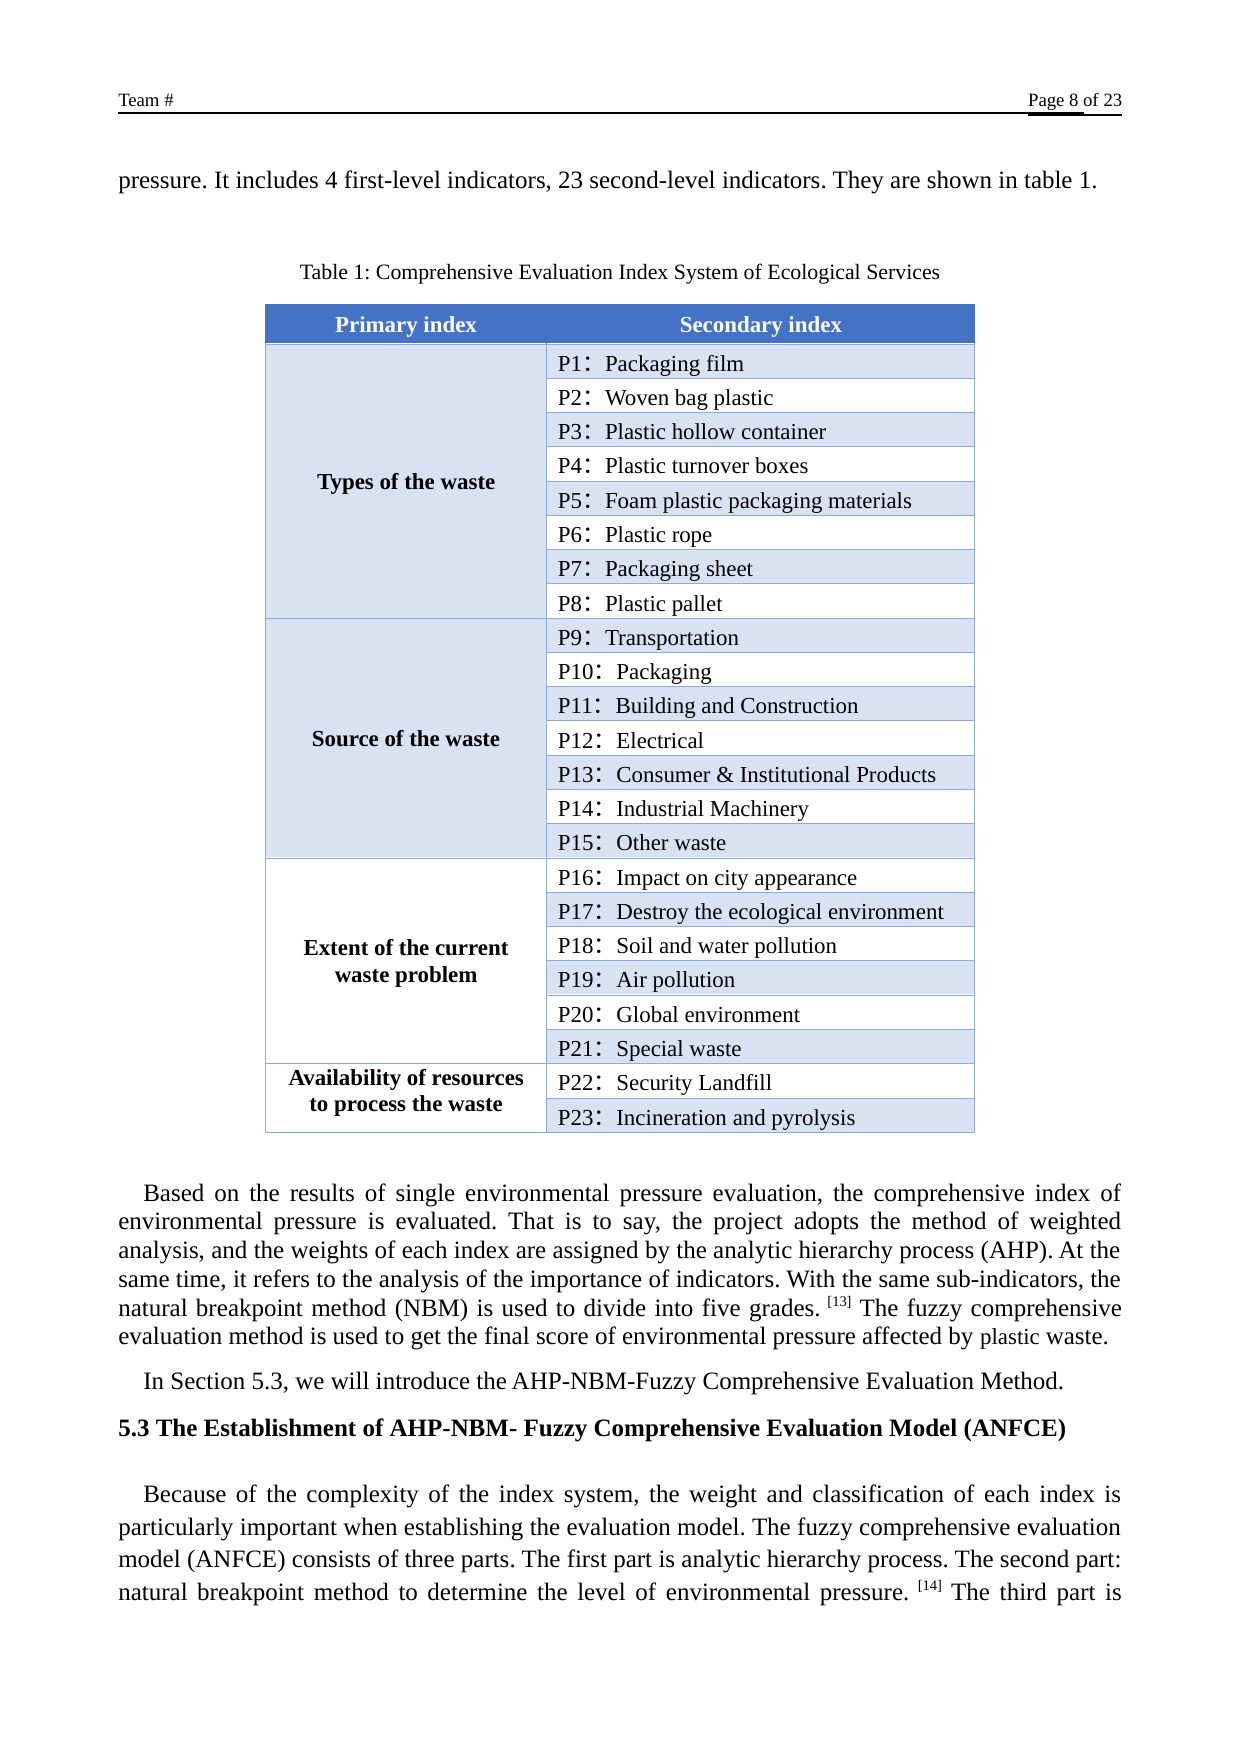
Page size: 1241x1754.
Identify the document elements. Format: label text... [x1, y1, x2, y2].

table_cell P5：Foam plastic packaging materials [547, 482, 974, 515]
table_cell P22：Security Landfill [547, 1064, 974, 1097]
table_cell P14：Industrial Machinery [547, 790, 974, 823]
table_cell P13：Consumer & Institutional Products [547, 756, 974, 789]
table_cell P3：Plastic hollow container [547, 413, 974, 446]
text In Section 5.3, we will introduce the AHP-NBM-Fuzzy Comprehensive Evaluation Method. [118, 1366, 1122, 1395]
table_cell P21：Special waste [547, 1030, 974, 1063]
table_cell P20：Global environment [547, 996, 974, 1029]
table_cell P11：Building and Construction [547, 687, 974, 720]
table_header Primary index [266, 305, 546, 343]
table_cell P7：Packaging sheet [547, 550, 974, 583]
table_cell P2：Woven bag plastic [547, 379, 974, 412]
table_cell P1：Packaging film [547, 345, 974, 378]
table_cell P15：Other waste [547, 824, 974, 857]
table_cell P9：Transportation [547, 619, 974, 652]
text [118, 1477, 1122, 1607]
table_cell Types of the waste [266, 345, 546, 618]
table_cell P17：Destroy the ecological environment [547, 893, 974, 926]
table_cell P18：Soil and water pollution [547, 927, 974, 960]
table_cell P19：Air pollution [547, 961, 974, 994]
table_cell P6：Plastic rope [547, 516, 974, 549]
table_cell Source of the waste [266, 619, 546, 857]
table_cell P12：Electrical [547, 721, 974, 755]
table_cell P8：Plastic pallet [547, 584, 974, 618]
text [118, 165, 1122, 194]
table_cell P23：Incineration and pyrolysis [547, 1099, 974, 1132]
text Based on the results of single environmental pressure evaluation, the comprehensive index of environmental pressure is evaluated. That is to say, the project adopts the method of weighted analysis, and the weights of each index are assigned by the analytic hierarchy process (AHP). At the same time, it refers to the analysis of the importance of indicators. With the same sub-indicators, the natural breakpoint method (NBM) is used to divide into five grades. [13] The fuzzy comprehensive evaluation method is used to get the final score of environmental pressure affected by plastic waste. [118, 1178, 1122, 1350]
table_cell Extent of the current waste problem [266, 859, 546, 1063]
table_header Secondary index [547, 305, 974, 343]
table_cell P10：Packaging [547, 653, 974, 686]
table_cell P16：Impact on city appearance [547, 859, 974, 892]
text Table 1: Comprehensive Evaluation Index System of Ecological Services [118, 255, 1122, 288]
table_cell Availability of resources to process the waste [266, 1064, 546, 1132]
table_cell P4：Plastic turnover boxes [547, 447, 974, 481]
subtitle 5.3 The Establishment of AHP-NBM- Fuzzy Comprehensive Evaluation Model (ANFCE) [118, 1411, 1122, 1444]
